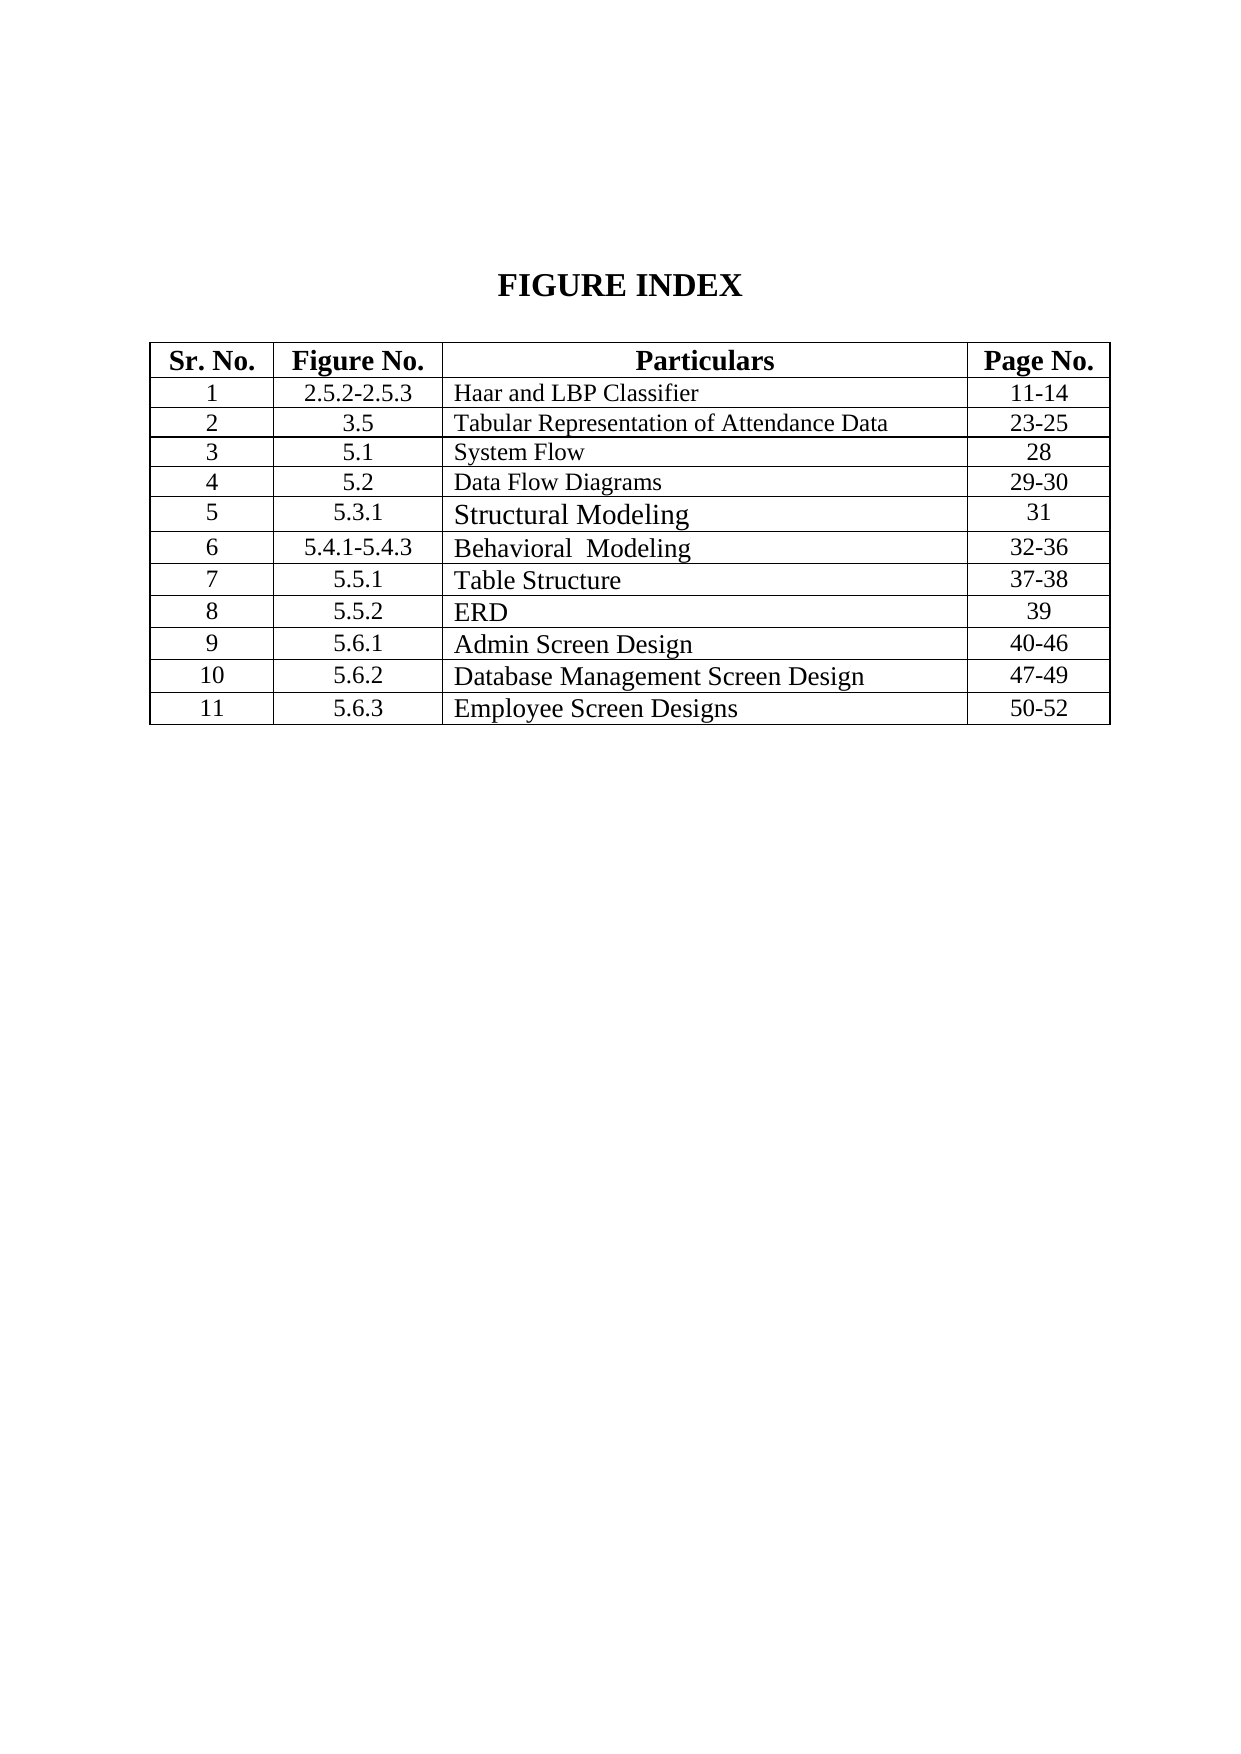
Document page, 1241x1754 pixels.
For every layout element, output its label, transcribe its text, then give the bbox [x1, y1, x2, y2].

table_cell Employee Screen Designs [443, 693, 967, 724]
table_cell Tabular Representation of Attendance Data [443, 408, 967, 436]
text FIGURE INDEX [150, 266, 1090, 304]
table_cell 4 [151, 467, 273, 496]
table_cell 5 [151, 497, 273, 531]
table_cell 40-46 [968, 628, 1109, 659]
table_cell 28 [968, 438, 1109, 466]
table_header Particulars [443, 343, 967, 377]
table_cell Admin Screen Design [443, 628, 967, 659]
table_cell Database Management Screen Design [443, 660, 967, 692]
table_cell 3.5 [274, 408, 442, 436]
table_cell 5.4.1-5.4.3 [274, 532, 442, 563]
table_cell System Flow [443, 438, 967, 466]
table_cell 2 [151, 408, 273, 436]
table_cell 2.5.2-2.5.3 [274, 378, 442, 407]
table_cell 32-36 [968, 532, 1109, 563]
table_cell 7 [151, 564, 273, 595]
table_cell 37-38 [968, 564, 1109, 595]
table_cell 5.6.2 [274, 660, 442, 692]
table_cell 11 [151, 693, 273, 724]
table_cell 31 [968, 497, 1109, 531]
table_cell 1 [151, 378, 273, 407]
table_cell 3 [151, 438, 273, 466]
table_cell 5.5.1 [274, 564, 442, 595]
table_cell 5.3.1 [274, 497, 442, 531]
table_cell 29-30 [968, 467, 1109, 496]
table_cell ERD [443, 596, 967, 627]
table_cell 23-25 [968, 408, 1109, 436]
table_cell 10 [151, 660, 273, 692]
table_cell Structural Modeling [443, 497, 967, 531]
table_cell 50-52 [968, 693, 1109, 724]
table_header Figure No. [274, 343, 442, 377]
table_cell 5.5.2 [274, 596, 442, 627]
table_cell Behavioral Modeling [443, 532, 967, 563]
table_cell Haar and LBP Classifier [443, 378, 967, 407]
table_cell 5.6.1 [274, 628, 442, 659]
table_cell 5.1 [274, 438, 442, 466]
table_cell 47-49 [968, 660, 1109, 692]
table_header Page No. [968, 343, 1109, 377]
table_cell 11-14 [968, 378, 1109, 407]
table_cell 39 [968, 596, 1109, 627]
table_cell 5.6.3 [274, 693, 442, 724]
table_cell 6 [151, 532, 273, 563]
table_cell Data Flow Diagrams [443, 467, 967, 496]
table_cell 5.2 [274, 467, 442, 496]
table_cell 8 [151, 596, 273, 627]
table_header Sr. No. [151, 343, 273, 377]
table_cell Table Structure [443, 564, 967, 595]
table_cell 9 [151, 628, 273, 659]
